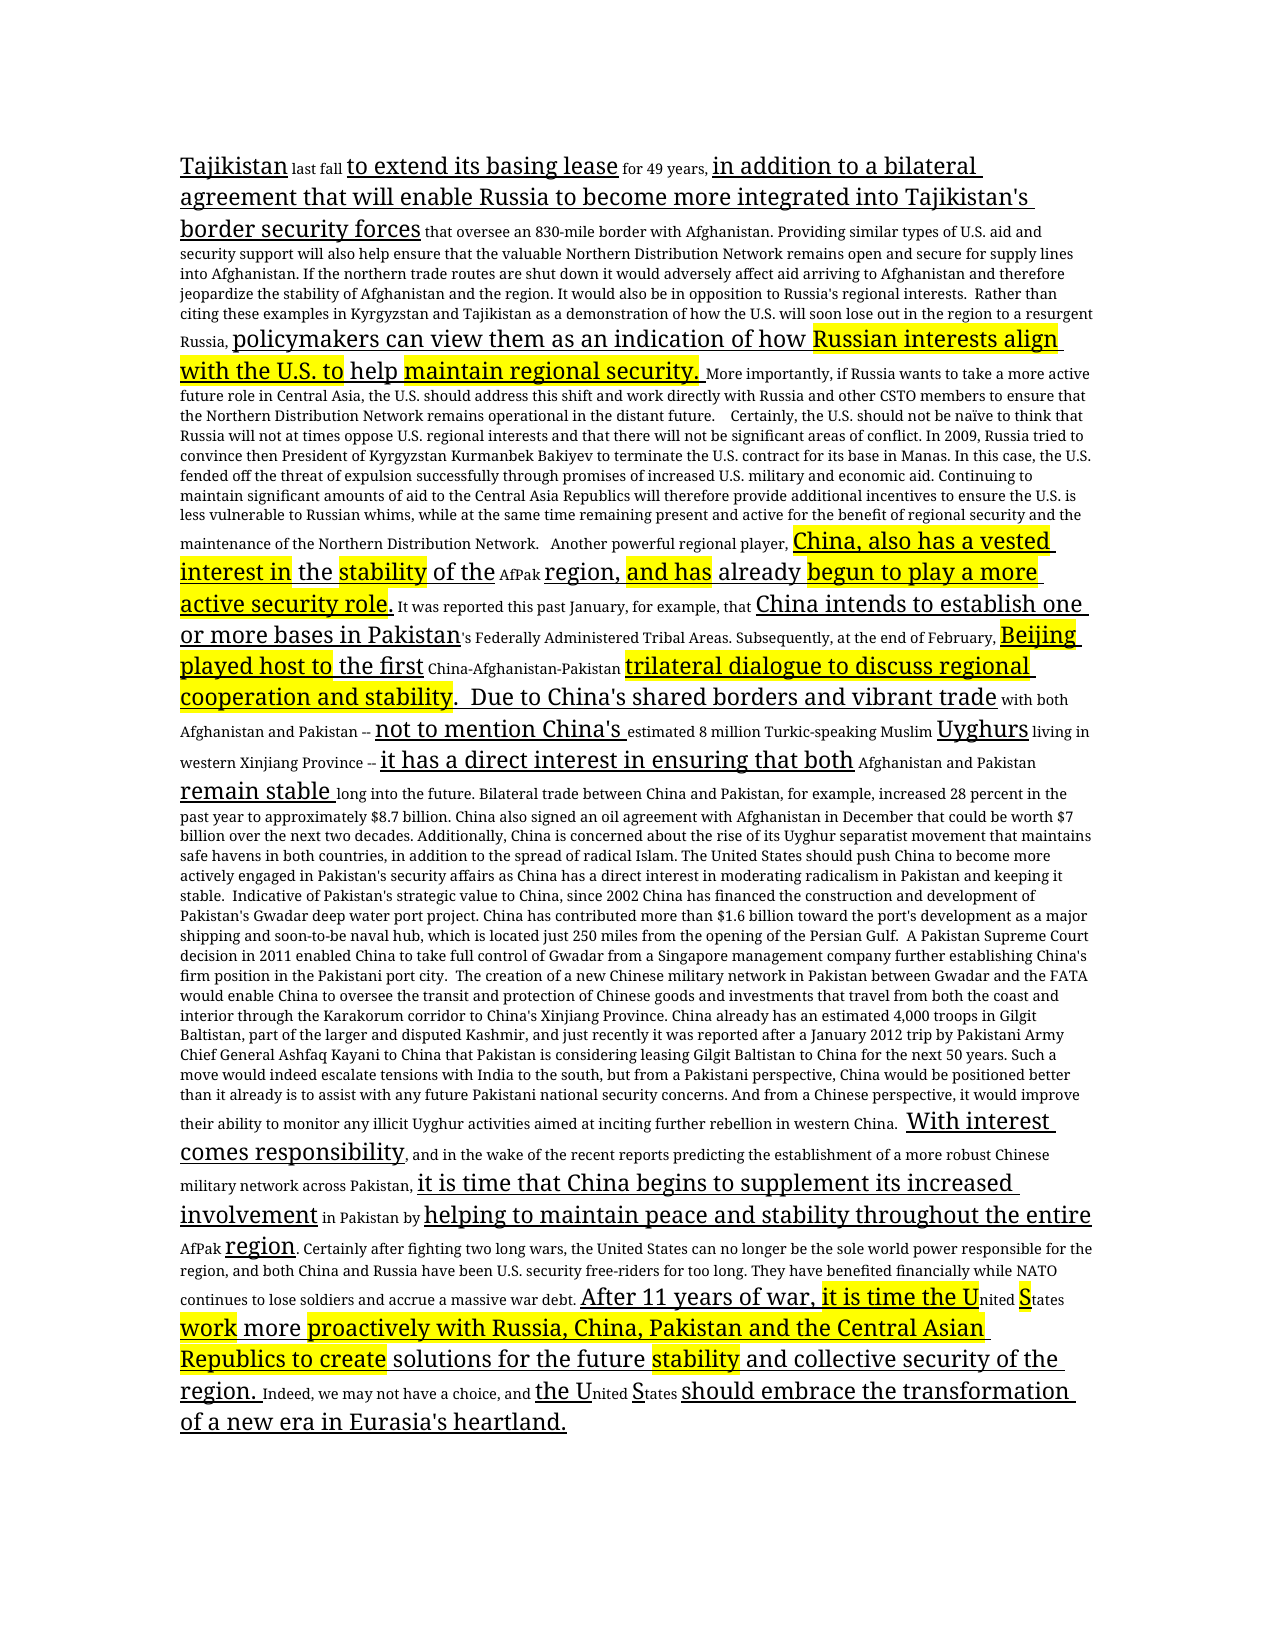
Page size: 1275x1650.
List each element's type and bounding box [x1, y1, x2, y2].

text [180, 150, 1095, 1437]
